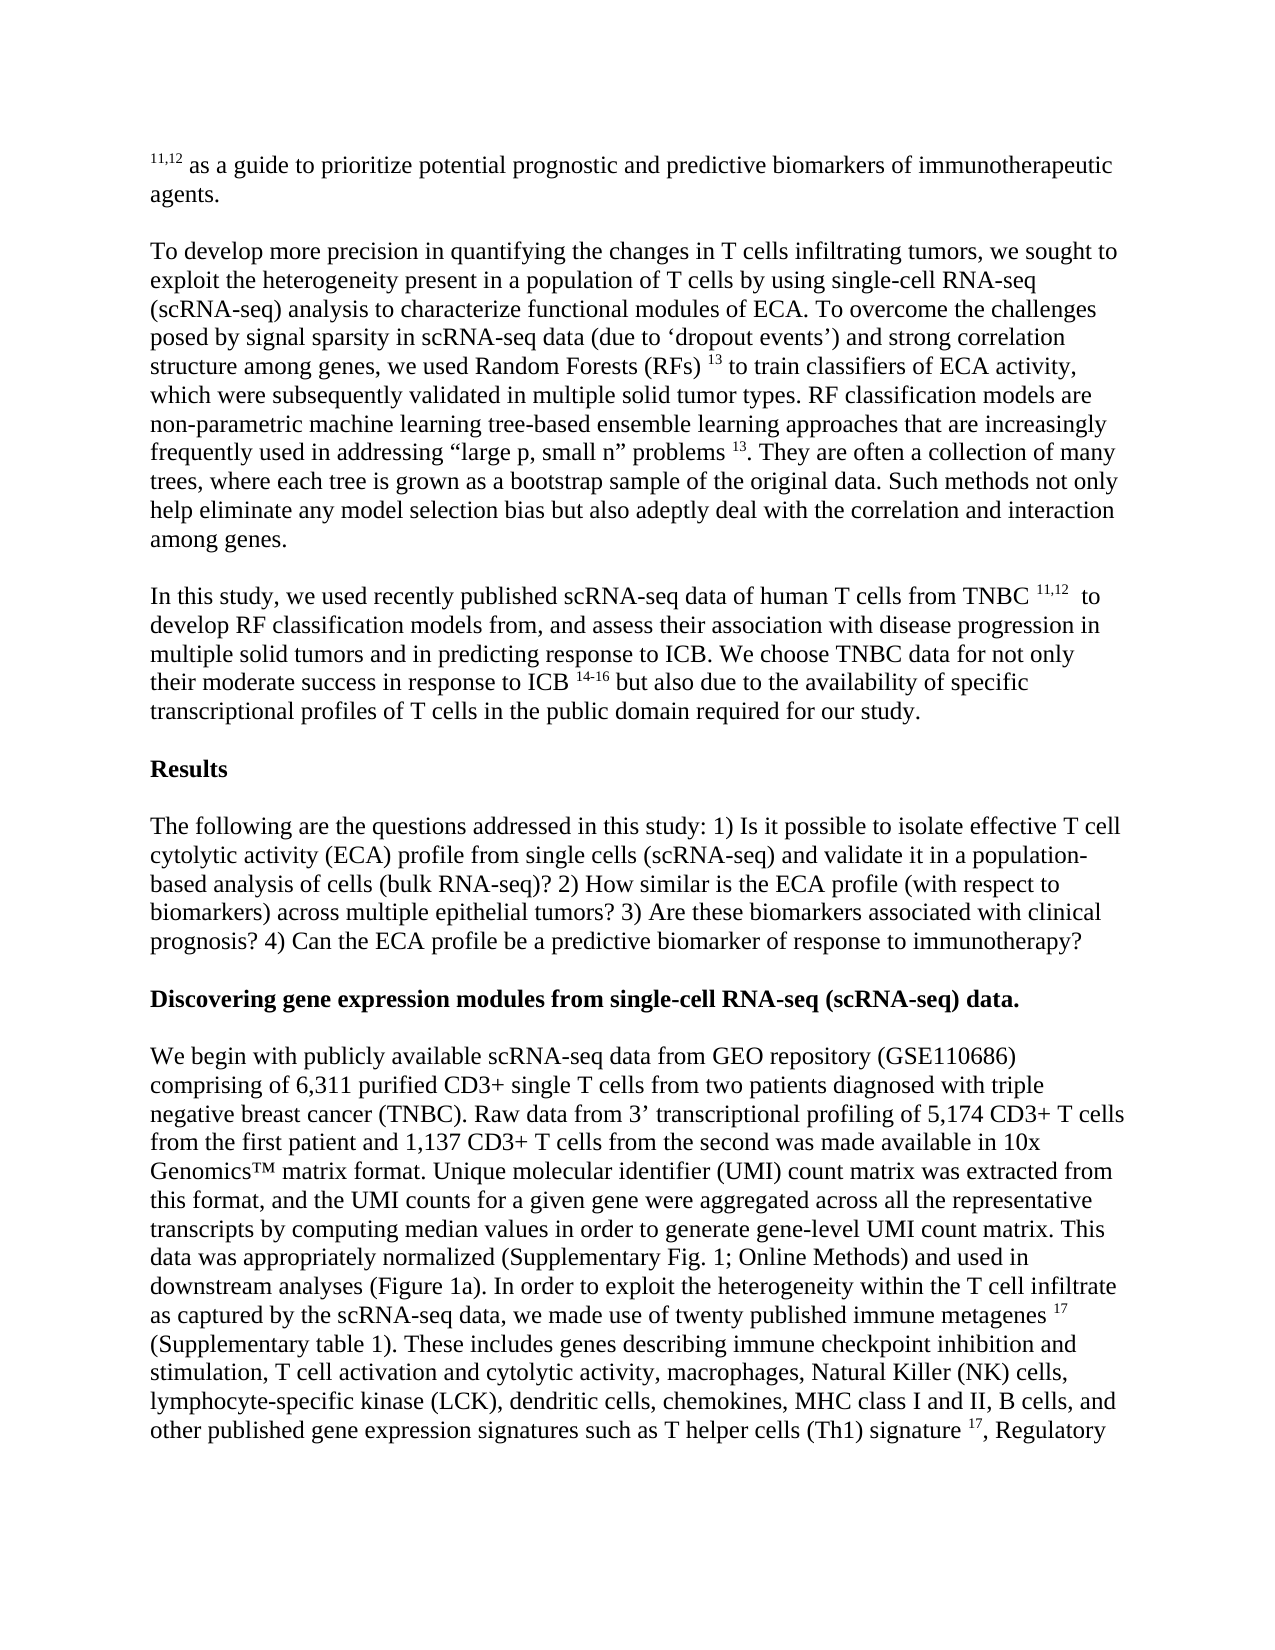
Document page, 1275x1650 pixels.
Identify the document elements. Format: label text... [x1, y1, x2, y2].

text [150, 150, 1125, 207]
text Results [150, 754, 1125, 782]
text In this study, we used recently published scRNA-seq data of human T cells from TNBC 11,12 to develop RF classification models from, and assess their association with disease progression in multiple solid tumors and in predicting response to ICB. We choose TNBC data for not only their moderate success in response to ICB 14-16 but also due to the availability of specific transcriptional profiles of T cells in the public domain required for our study. [150, 581, 1125, 725]
text The following are the questions addressed in this study: 1) Is it possible to isolate effective T cell cytolytic activity (ECA) profile from single cells (scRNA-seq) and validate it in a population-based analysis of cells (bulk RNA-seq)? 2) How similar is the ECA profile (with respect to biomarkers) across multiple epithelial tumors? 3) Are these biomarkers associated with clinical prognosis? 4) Can the ECA profile be a predictive biomarker of response to immunotherapy? [150, 811, 1125, 955]
text To develop more precision in quantifying the changes in T cells infiltrating tumors, we sought to exploit the heterogeneity present in a population of T cells by using single-cell RNA-seq (scRNA-seq) analysis to characterize functional modules of ECA. To overcome the challenges posed by signal sparsity in scRNA-seq data (due to ‘dropout events’) and strong correlation structure among genes, we used Random Forests (RFs) 13 to train classifiers of ECA activity, which were subsequently validated in multiple solid tumor types. RF classification models are non-parametric machine learning tree-based ensemble learning approaches that are increasingly frequently used in addressing “large p, small n” problems 13. They are often a collection of many trees, where each tree is grown as a bootstrap sample of the original data. Such methods not only help eliminate any model selection bias but also adeptly deal with the correlation and interaction among genes. [150, 236, 1125, 552]
text Discovering gene expression modules from single-cell RNA-seq (scRNA-seq) data. [150, 984, 1125, 1012]
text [150, 1041, 1125, 1444]
